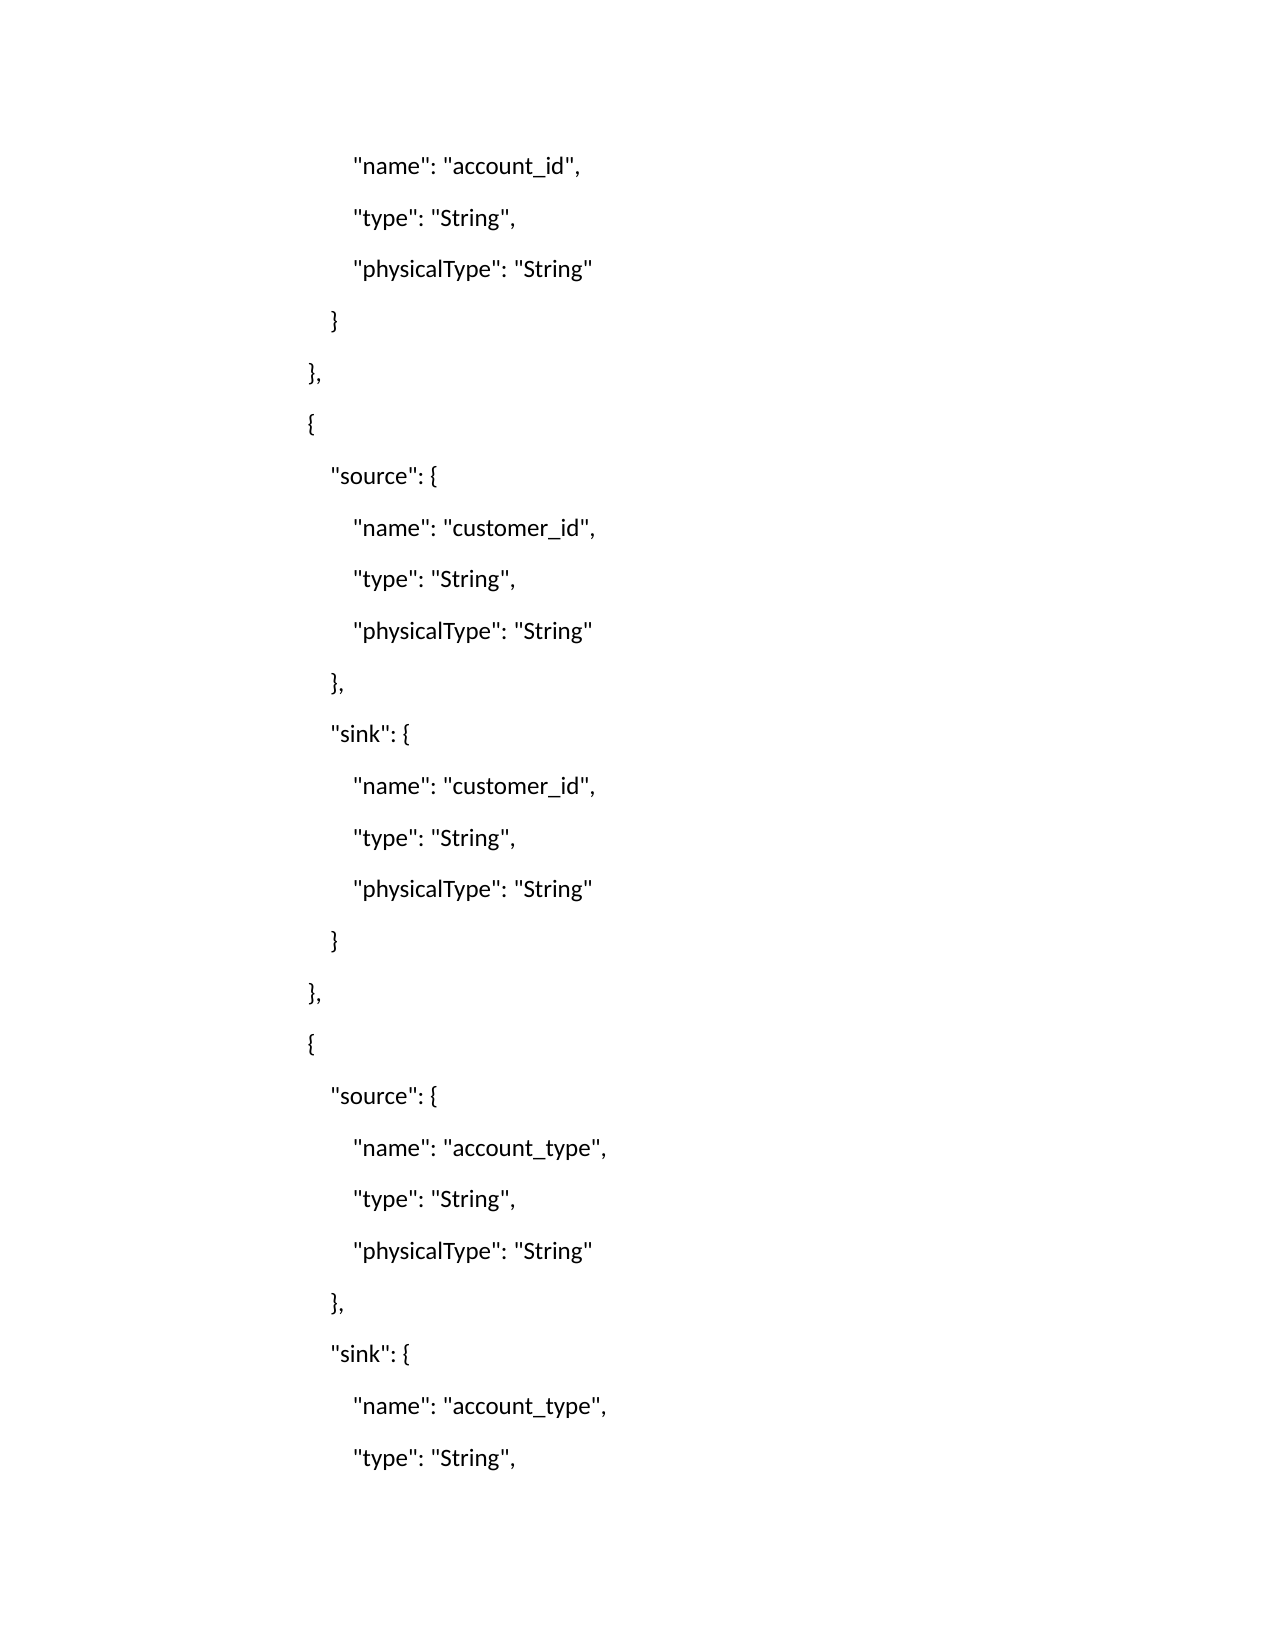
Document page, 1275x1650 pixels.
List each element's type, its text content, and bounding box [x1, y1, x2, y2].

text }, [150, 357, 1125, 387]
text "name": "customer_id", [150, 512, 1125, 542]
text "type": "String", [150, 202, 1125, 232]
text "source": { [150, 1080, 1125, 1111]
text "type": "String", [150, 1183, 1125, 1214]
text "name": "customer_id", [150, 770, 1125, 801]
text { [150, 1028, 1125, 1059]
text "type": "String", [150, 563, 1125, 594]
text "sink": { [150, 718, 1125, 749]
text }, [150, 667, 1125, 697]
text }, [150, 977, 1125, 1007]
text "name": "account_type", [150, 1390, 1125, 1421]
text "physicalType": "String" [150, 615, 1125, 646]
text "type": "String", [150, 822, 1125, 852]
text "type": "String", [150, 1442, 1125, 1472]
text } [150, 305, 1125, 336]
text "physicalType": "String" [150, 1235, 1125, 1266]
text "sink": { [150, 1338, 1125, 1369]
text { [150, 408, 1125, 439]
text "name": "account_type", [150, 1132, 1125, 1162]
text "name": "account_id", [150, 150, 1125, 181]
text "source": { [150, 460, 1125, 491]
text } [150, 925, 1125, 956]
text "physicalType": "String" [150, 253, 1125, 284]
text "physicalType": "String" [150, 873, 1125, 904]
text }, [150, 1287, 1125, 1317]
